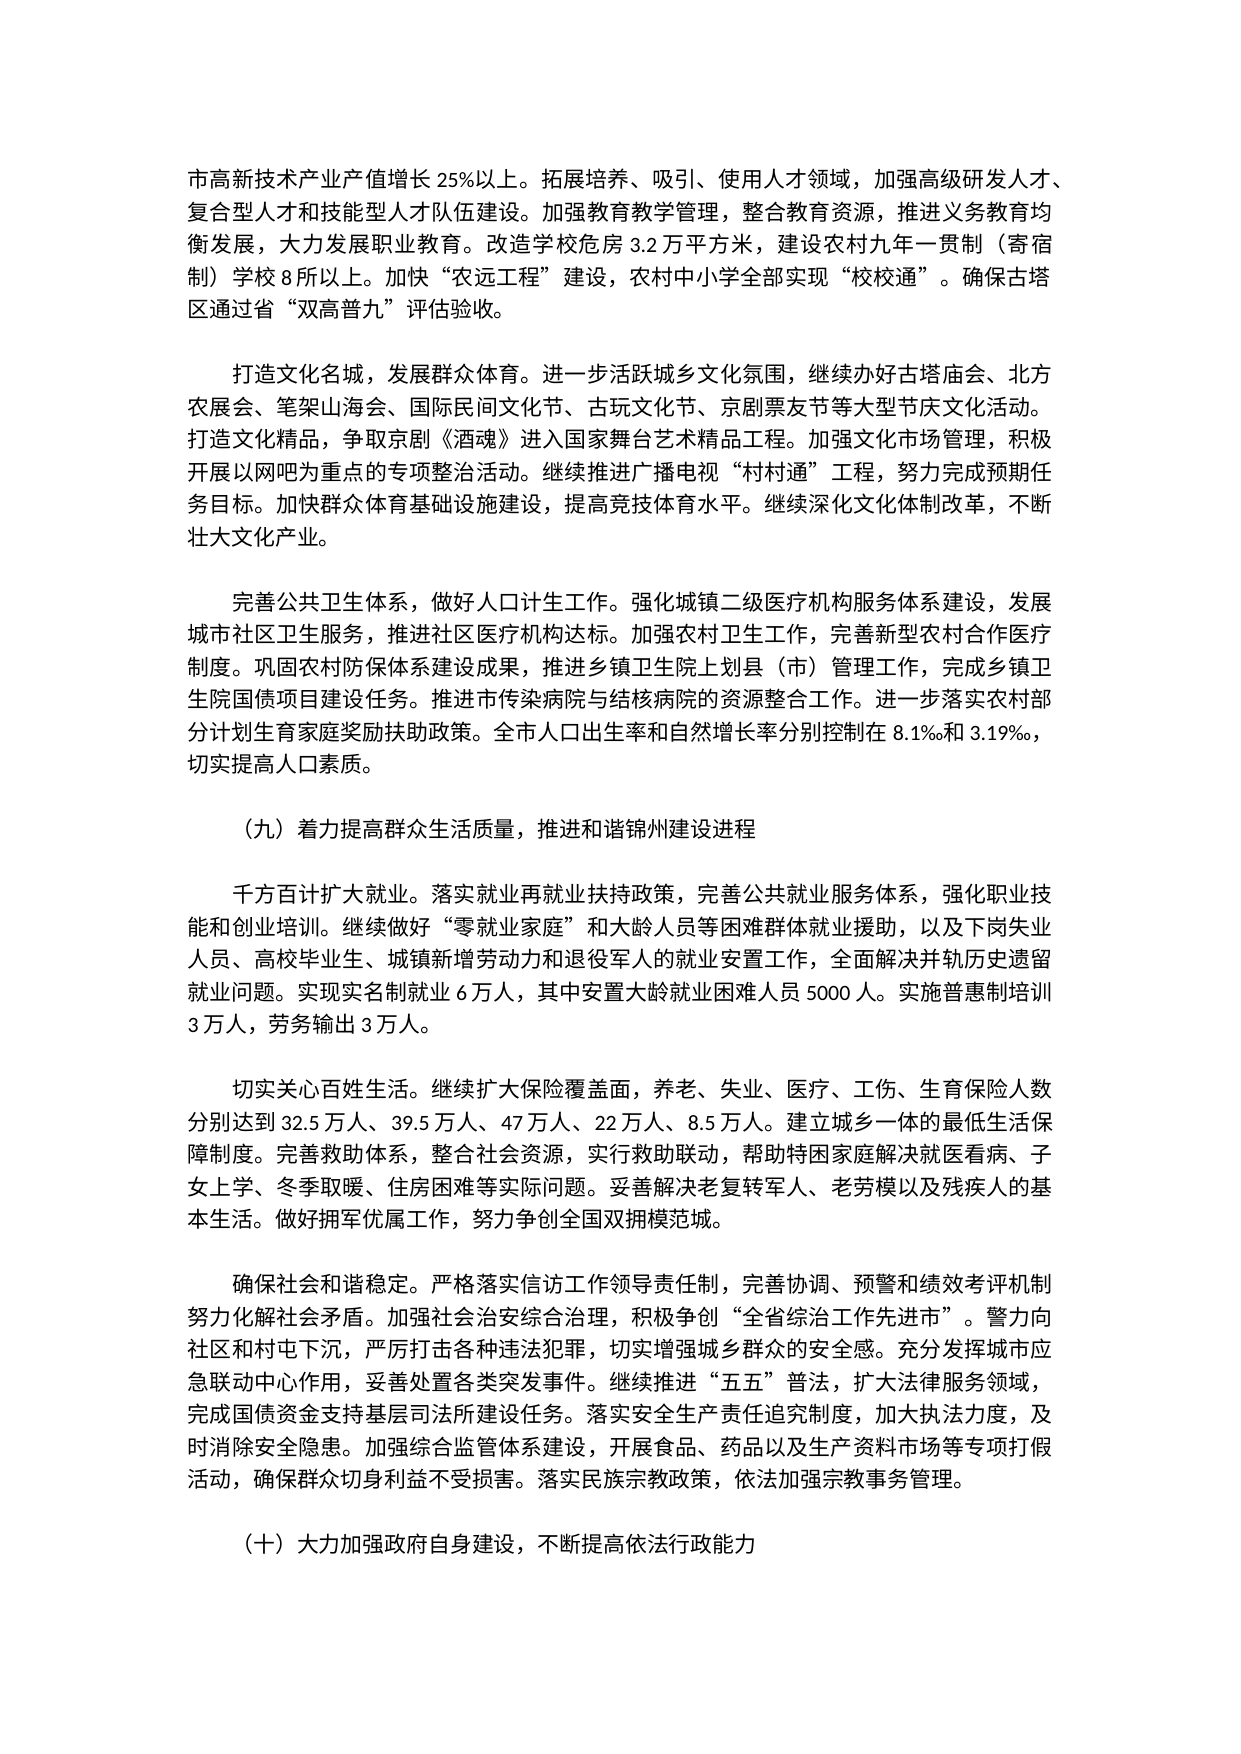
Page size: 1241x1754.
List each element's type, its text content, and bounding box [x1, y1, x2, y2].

text 切实关心百姓生活。继续扩大保险覆盖面，养老、失业、医疗、工伤、生育保险人数分别达到32.5万人、39.5万人、47万人、22万人、8.5万人。建立城乡一体的最低生活保障制度。完善救助体系，整合社会资源，实行救助联动，帮助特困家庭解决就医看病、子女上学、冬季取暖、住房困难等实际问题。妥善解决老复转军人、老劳模以及残疾人的基本生活。做好拥军优属工作，努力争创全国双拥模范城。 [187, 1072, 1053, 1234]
text 打造文化名城，发展群众体育。进一步活跃城乡文化氛围，继续办好古塔庙会、北方农展会、笔架山海会、国际民间文化节、古玩文化节、京剧票友节等大型节庆文化活动。打造文化精品，争取京剧《酒魂》进入国家舞台艺术精品工程。加强文化市场管理，积极开展以网吧为重点的专项整治活动。继续推进广播电视“村村通”工程，努力完成预期任务目标。加快群众体育基础设施建设，提高竞技体育水平。继续深化文化体制改革，不断壮大文化产业。 [187, 357, 1053, 552]
text （九）着力提高群众生活质量，推进和谐锦州建设进程 [187, 812, 1053, 844]
text 完善公共卫生体系，做好人口计生工作。强化城镇二级医疗机构服务体系建设，发展城市社区卫生服务，推进社区医疗机构达标。加强农村卫生工作，完善新型农村合作医疗制度。巩固农村防保体系建设成果，推进乡镇卫生院上划县（市）管理工作，完成乡镇卫生院国债项目建设任务。推进市传染病院与结核病院的资源整合工作。进一步落实农村部分计划生育家庭奖励扶助政策。全市人口出生率和自然增长率分别控制在8.1‰和3.19‰，切实提高人口素质。 [187, 584, 1053, 779]
text 千方百计扩大就业。落实就业再就业扶持政策，完善公共就业服务体系，强化职业技能和创业培训。继续做好“零就业家庭”和大龄人员等困难群体就业援助，以及下岗失业人员、高校毕业生、城镇新增劳动力和退役军人的就业安置工作，全面解决并轨历史遗留就业问题。实现实名制就业6万人，其中安置大龄就业困难人员5000人。实施普惠制培训3万人，劳务输出3万人。 [187, 877, 1053, 1039]
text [187, 162, 1053, 324]
text 确保社会和谐稳定。严格落实信访工作领导责任制，完善协调、预警和绩效考评机制，努力化解社会矛盾。加强社会治安综合治理，积极争创“全省综治工作先进市”。警力向社区和村屯下沉，严厉打击各种违法犯罪，切实增强城乡群众的安全感。充分发挥城市应急联动中心作用，妥善处置各类突发事件。继续推进“五五”普法，扩大法律服务领域，完成国债资金支持基层司法所建设任务。落实安全生产责任追究制度，加大执法力度，及时消除安全隐患。加强综合监管体系建设，开展食品、药品以及生产资料市场等专项打假活动，确保群众切身利益不受损害。落实民族宗教政策，依法加强宗教事务管理。 [187, 1267, 1053, 1494]
text （十）大力加强政府自身建设，不断提高依法行政能力 [187, 1527, 1053, 1559]
